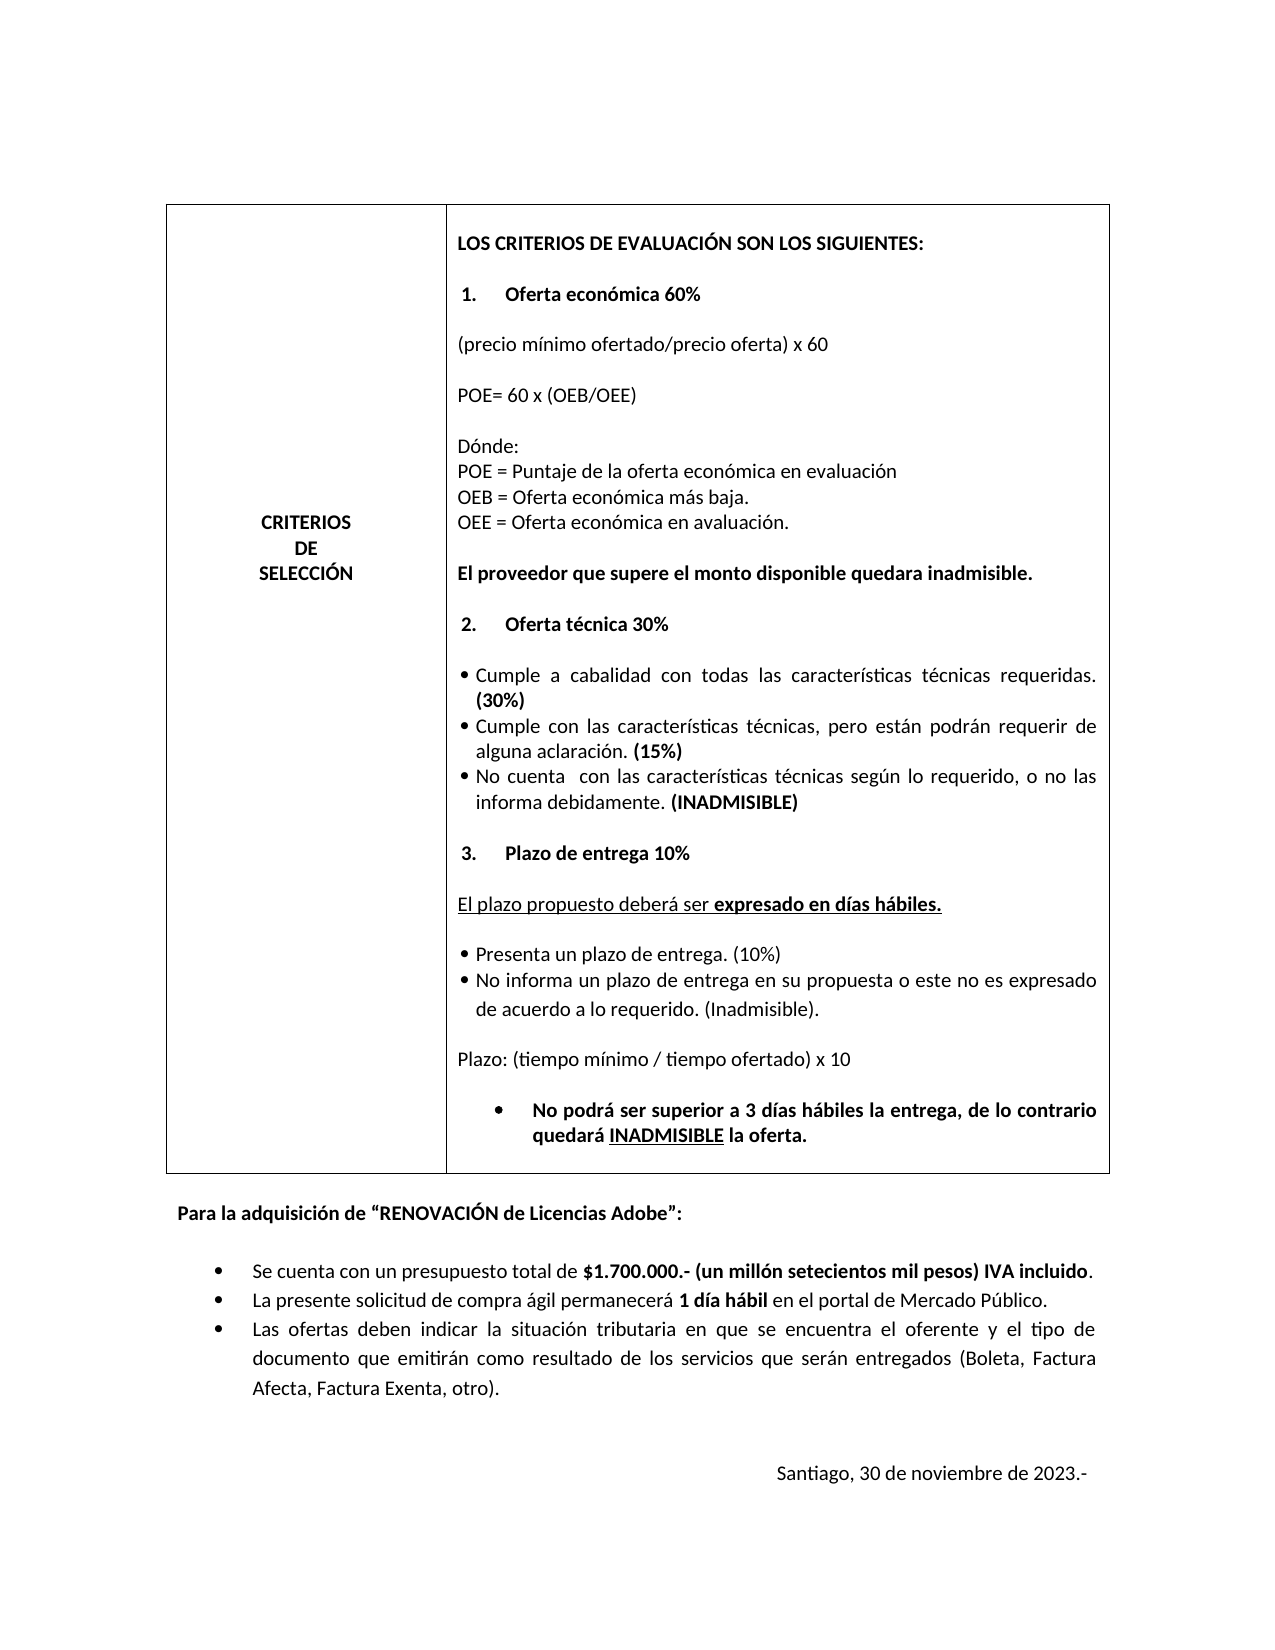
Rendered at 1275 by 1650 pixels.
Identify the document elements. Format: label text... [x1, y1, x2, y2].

table_header LOS CRITERIOS DE EVALUACIÓN SON LOS SIGUIENTES: Oferta económica 60% (precio mínimo ofertado/precio oferta) x 60 POE= 60 x (OEB/OEE) Dónde: POE = Puntaje de la oferta económica en evaluación OEB = Oferta económica más baja. OEE = Oferta económica en avaluación. El proveedor que supere el monto disponible quedara inadmisible. Oferta técnica 30% Cumple a cabalidad con todas las características técnicas requeridas. (30%) Cumple con las características técnicas, pero están podrán requerir de alguna aclaración. (15%) No cuenta con las características técnicas según lo requerido, o no las informa debidamente. (INADMISIBLE) Plazo de entrega 10% El plazo propuesto deberá ser expresado en días hábiles. Presenta un plazo de entrega. (10%) No informa un plazo de entrega en su propuesta o este no es expresado de acuerdo a lo requerido. (Inadmisible). Plazo: (tiempo mínimo / tiempo ofertado) x 10 No podrá ser superior a 3 días hábiles la entrega, de lo contrario quedará INADMISIBLE la oferta. [447, 205, 1109, 1173]
list La presente solicitud de compra ágil permanecerá 1 día hábil en el portal de Mercado Público. [215, 1287, 1098, 1313]
text Santiago, 30 de noviembre de 2023.- [177, 1460, 1087, 1485]
list Las ofertas deben indicar la situación tributaria en que se encuentra el oferente y el tipo de documento que emitirán como resultado de los servicios que serán entregados (Boleta, Factura Afecta, Factura Exenta, otro). [215, 1316, 1098, 1400]
list Se cuenta con un presupuesto total de $1.700.000.- (un millón setecientos mil pesos) IVA incluido. [215, 1258, 1098, 1283]
table_header CRITERIOS DE SELECCIÓN [167, 205, 446, 1173]
text Para la adquisición de “RENOVACIÓN de Licencias Adobe”: [177, 1200, 1098, 1225]
